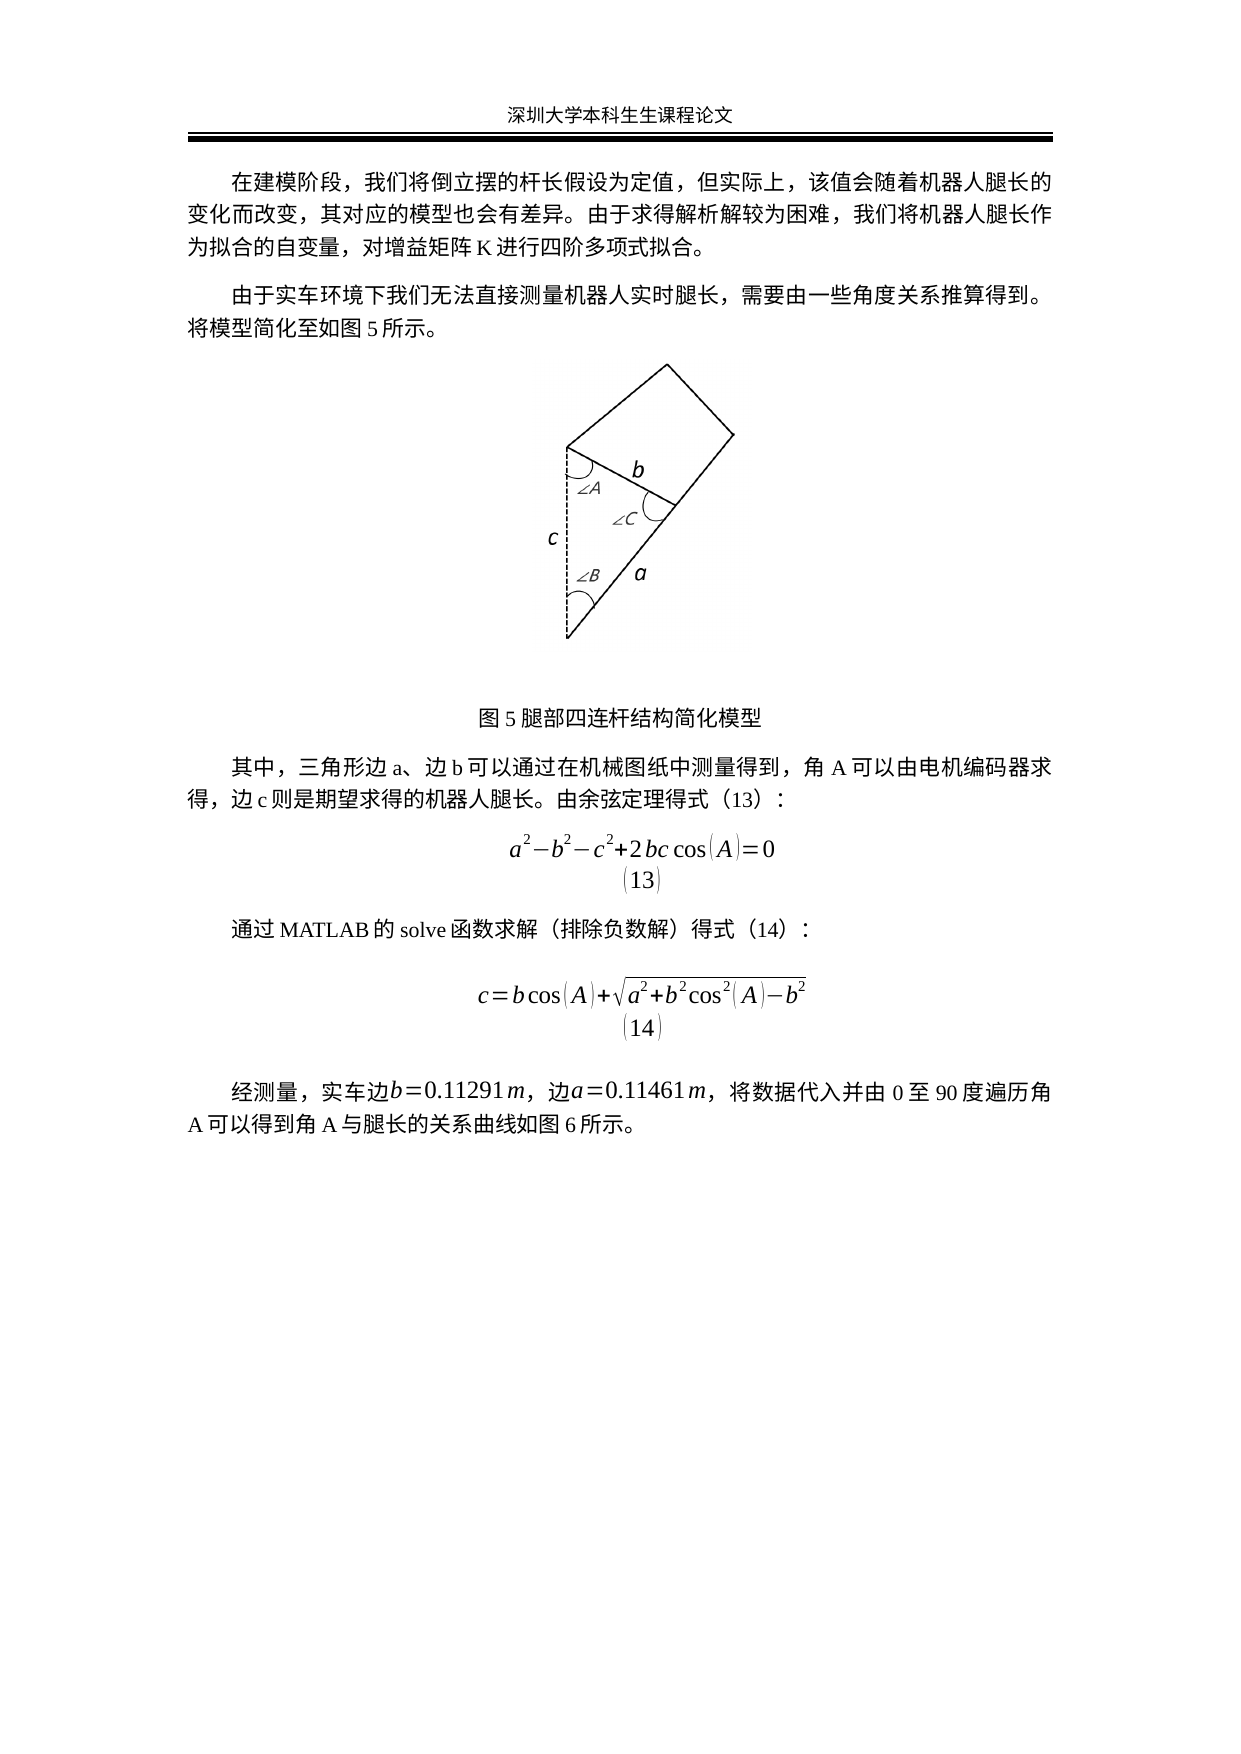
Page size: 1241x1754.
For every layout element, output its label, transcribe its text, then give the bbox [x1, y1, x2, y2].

text 其中，三角形边a、边b可以通过在机械图纸中测量得到，角A可以由电机编码器求得，边c则是期望求得的机器人腿长。由余弦定理得式（13）： [187, 749, 1053, 814]
text 经测量，实车边，边，将数据代入并由0至90度遍历角A可以得到角A与腿长的关系曲线如图6所示。 [187, 1074, 1053, 1139]
picture [531, 359, 753, 652]
text 在建模阶段，我们将倒立摆的杆长假设为定值，但实际上，该值会随着机器人腿长的变化而改变，其对应的模型也会有差异。由于求得解析解较为困难，我们将机器人腿长作为拟合的自变量，对增益矩阵K进行四阶多项式拟合。 [187, 164, 1053, 262]
text 由于实车环境下我们无法直接测量机器人实时腿长，需要由一些角度关系推算得到。将模型简化至如图5所示。 [187, 278, 1053, 343]
text 通过MATLAB的solve函数求解（排除负数解）得式（14）： [187, 912, 1053, 944]
text 图5 腿部四连杆结构简化模型 [187, 700, 1053, 733]
